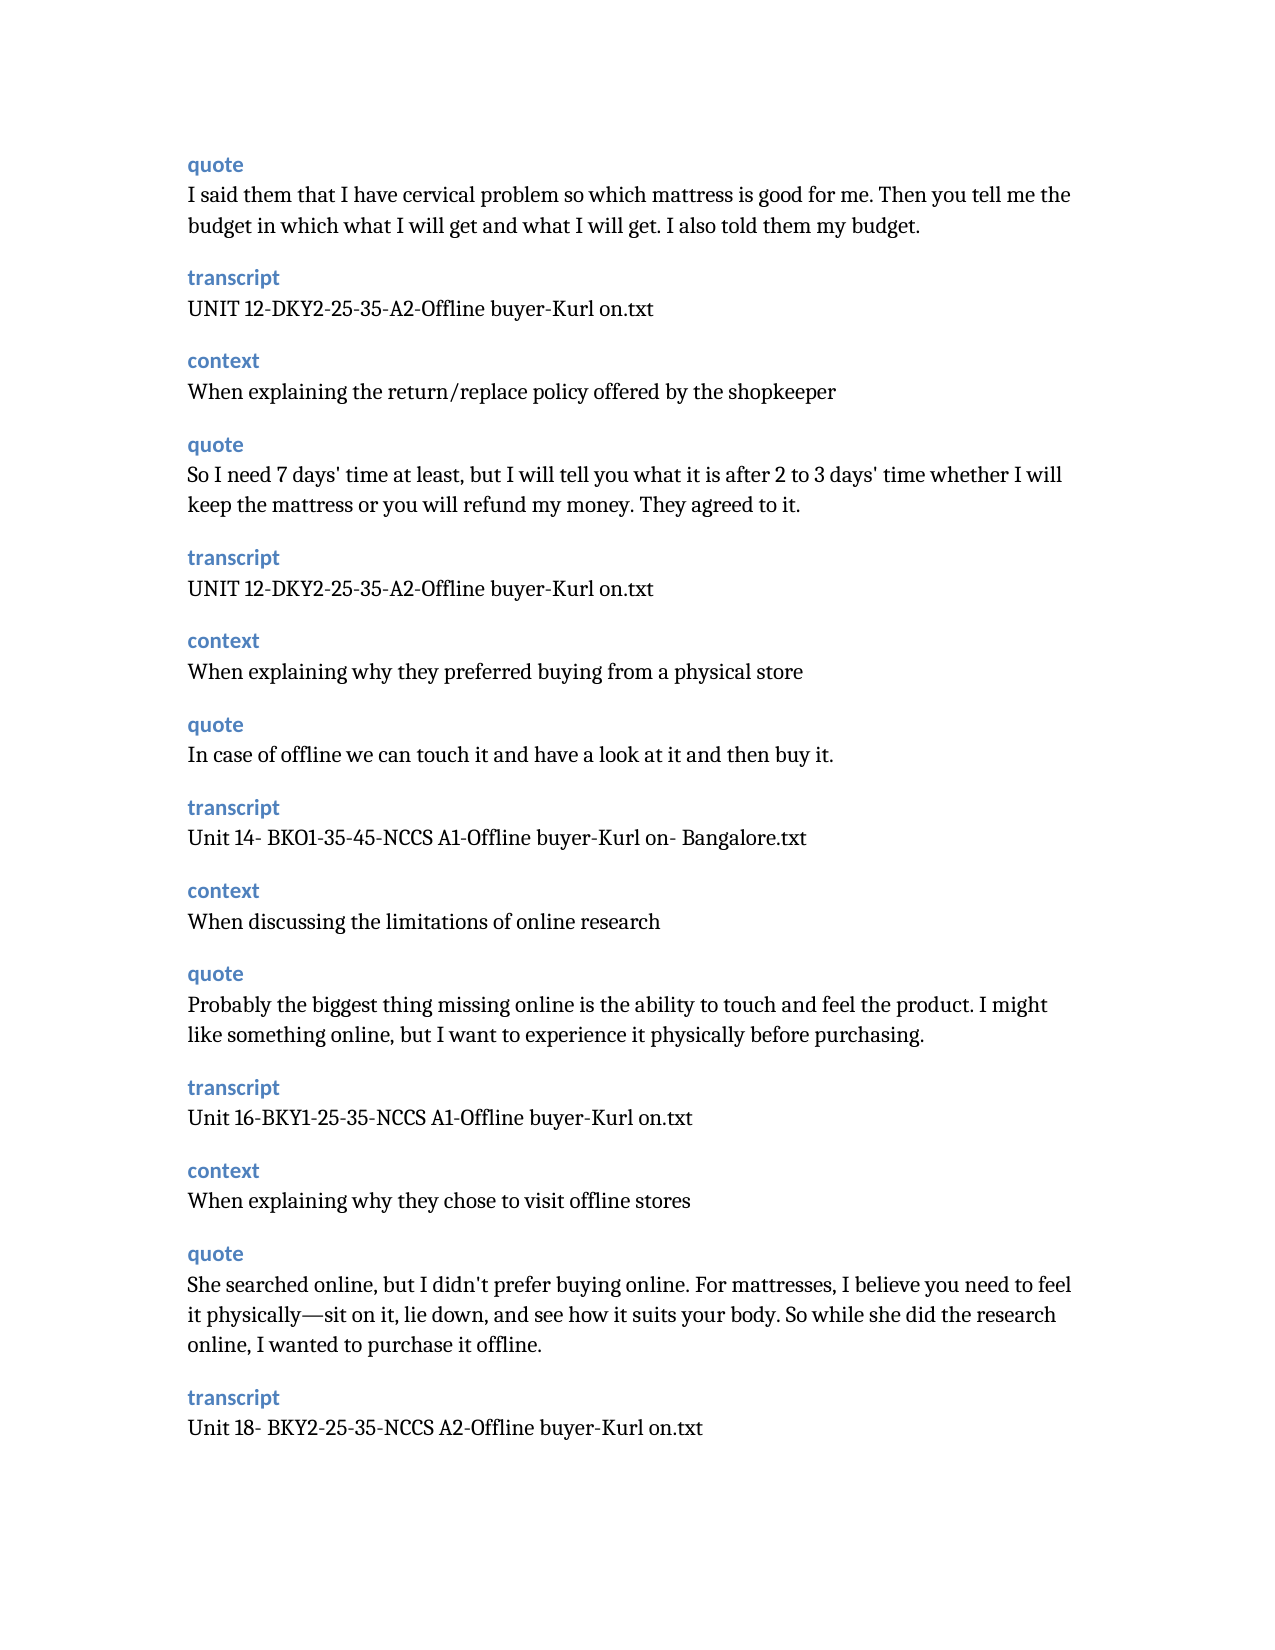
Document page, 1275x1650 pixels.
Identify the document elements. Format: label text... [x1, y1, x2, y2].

subtitle transcript [187, 263, 1087, 291]
subtitle context [187, 876, 1087, 904]
text When explaining the return/replace policy offered by the shopkeeper [187, 379, 1087, 405]
text UNIT 12-DKY2-25-35-A2-Offline buyer-Kurl on.txt [187, 576, 1087, 602]
text Unit 16-BKY1-25-35-NCCS A1-Offline buyer-Kurl on.txt [187, 1105, 1087, 1131]
text Unit 14- BKO1-35-45-NCCS A1-Offline buyer-Kurl on- Bangalore.txt [187, 825, 1087, 852]
subtitle quote [187, 710, 1087, 738]
text When explaining why they preferred buying from a physical store [187, 659, 1087, 685]
text Unit 18- BKY2-25-35-NCCS A2-Offline buyer-Kurl on.txt [187, 1415, 1087, 1442]
subtitle transcript [187, 1073, 1087, 1101]
text So I need 7 days' time at least, but I will tell you what it is after 2 to 3 days' time whether I will keep the mattress or you will refund my money. They agreed to it. [187, 462, 1087, 519]
subtitle quote [187, 1239, 1087, 1267]
text She searched online, but I didn't prefer buying online. For mattresses, I believe you need to feel it physically—sit on it, lie down, and see how it suits your body. So while she did the research online, I wanted to purchase it offline. [187, 1272, 1087, 1358]
text Probably the biggest thing missing online is the ability to touch and feel the product. I might like something online, but I want to experience it physically before purchasing. [187, 992, 1087, 1048]
subtitle quote [187, 959, 1087, 987]
text In case of offline we can touch it and have a look at it and then buy it. [187, 742, 1087, 768]
subtitle transcript [187, 793, 1087, 821]
text When discussing the limitations of online research [187, 908, 1087, 935]
subtitle context [187, 1156, 1087, 1184]
subtitle transcript [187, 1383, 1087, 1411]
text When explaining why they chose to visit offline stores [187, 1188, 1087, 1215]
subtitle quote [187, 150, 1087, 178]
subtitle context [187, 347, 1087, 375]
subtitle transcript [187, 543, 1087, 571]
subtitle quote [187, 430, 1087, 458]
text I said them that I have cervical problem so which mattress is good for me. Then you tell me the budget in which what I will get and what I will get. I also told them my budget. [187, 182, 1087, 239]
subtitle context [187, 627, 1087, 654]
text UNIT 12-DKY2-25-35-A2-Offline buyer-Kurl on.txt [187, 296, 1087, 322]
